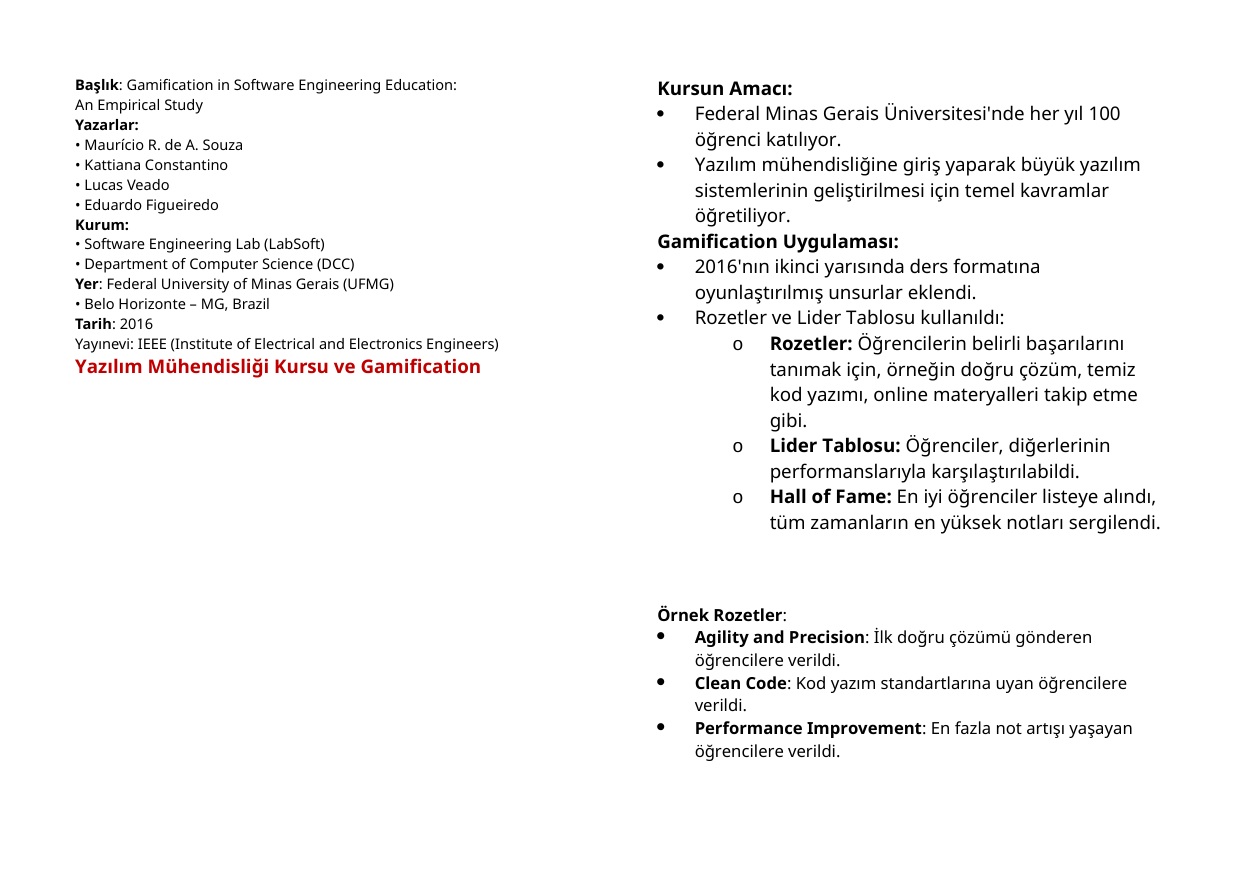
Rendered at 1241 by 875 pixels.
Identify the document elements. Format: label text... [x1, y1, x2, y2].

text Başlık: Gamification in Software Engineering Education: [75, 75, 583, 95]
list Rozetler: Öğrencilerin belirli başarılarını tanımak için, örneğin doğru çözüm, temiz kod yazımı, online materyalleri takip etme gibi. [732, 330, 1165, 432]
list Hall of Fame: En iyi öğrenciler listeye alındı, tüm zamanların en yüksek notları sergilendi. [732, 484, 1165, 535]
text An Empirical Study [75, 95, 583, 115]
text Yazılım Mühendisliği Kursu ve Gamification [75, 353, 583, 379]
list Clean Code: Kod yazım standartlarına uyan öğrencilere verildi. [657, 671, 1165, 717]
text Yazarlar: • Maurício R. de A. Souza • Kattiana Constantino • Lucas Veado • Eduardo Figueiredo Kurum: • Software Engineering Lab (LabSoft) • Department of Computer Science (DCC) Yer: Federal University of Minas Gerais (UFMG) • Belo Horizonte – MG, Brazil Tarih: 2016 Yayınevi: IEEE (Institute of Electrical and Electronics Engineers) [75, 115, 583, 353]
list Agility and Precision: İlk doğru çözümü gönderen öğrencilere verildi. [657, 626, 1165, 671]
list Yazılım mühendisliğine giriş yaparak büyük yazılım sistemlerinin geliştirilmesi için temel kavramlar öğretiliyor. [657, 152, 1165, 228]
list Performance Improvement: En fazla not artışı yaşayan öğrencilere verildi. [657, 717, 1165, 762]
text Örnek Rozetler: [657, 603, 1165, 626]
text Gamification Uygulaması: [657, 228, 1165, 254]
list Federal Minas Gerais Üniversitesi'nde her yıl 100 öğrenci katılıyor. [657, 101, 1165, 152]
text Kursun Amacı: [657, 75, 1165, 101]
list Lider Tablosu: Öğrenciler, diğerlerinin performanslarıyla karşılaştırılabildi. [732, 432, 1165, 484]
list 2016'nın ikinci yarısında ders formatına oyunlaştırılmış unsurlar eklendi. [657, 254, 1165, 305]
list Rozetler ve Lider Tablosu kullanıldı: [657, 305, 1165, 330]
